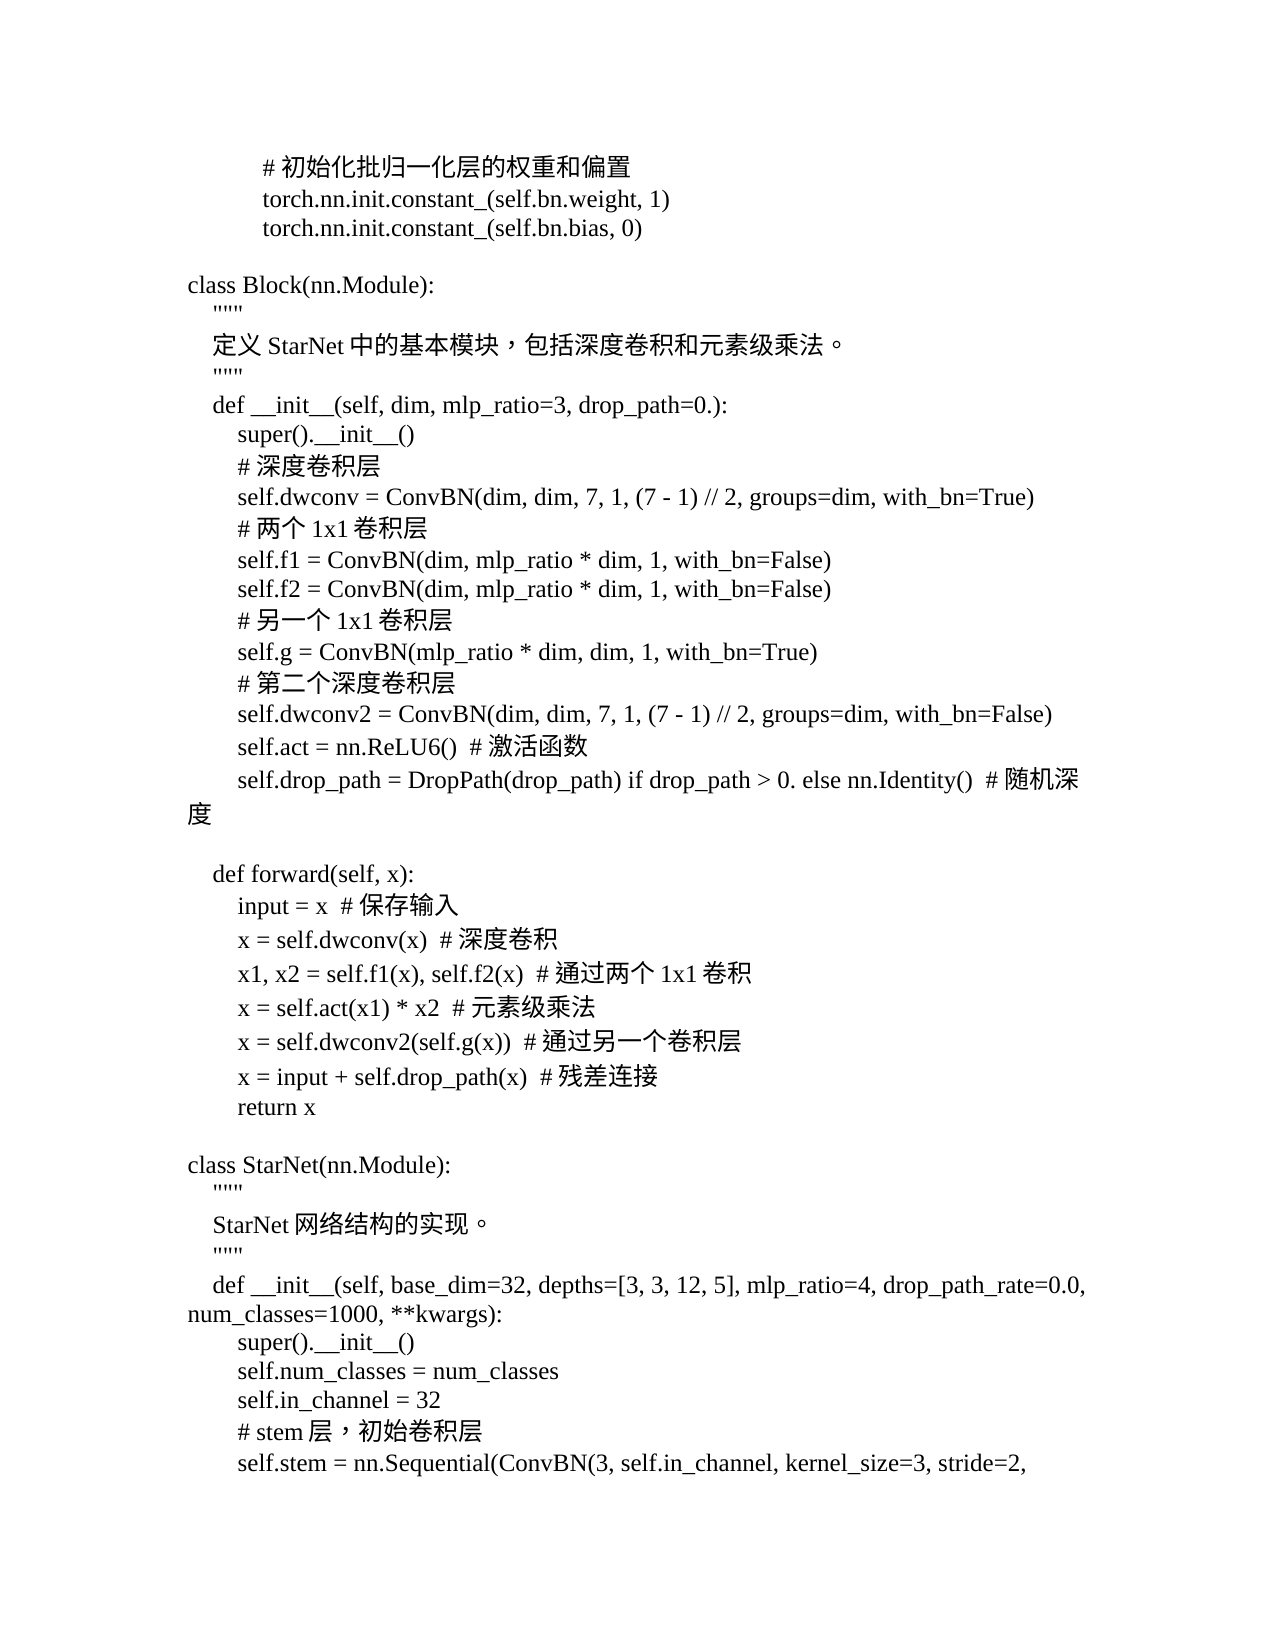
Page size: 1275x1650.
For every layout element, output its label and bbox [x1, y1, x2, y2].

text [187, 150, 1087, 1477]
